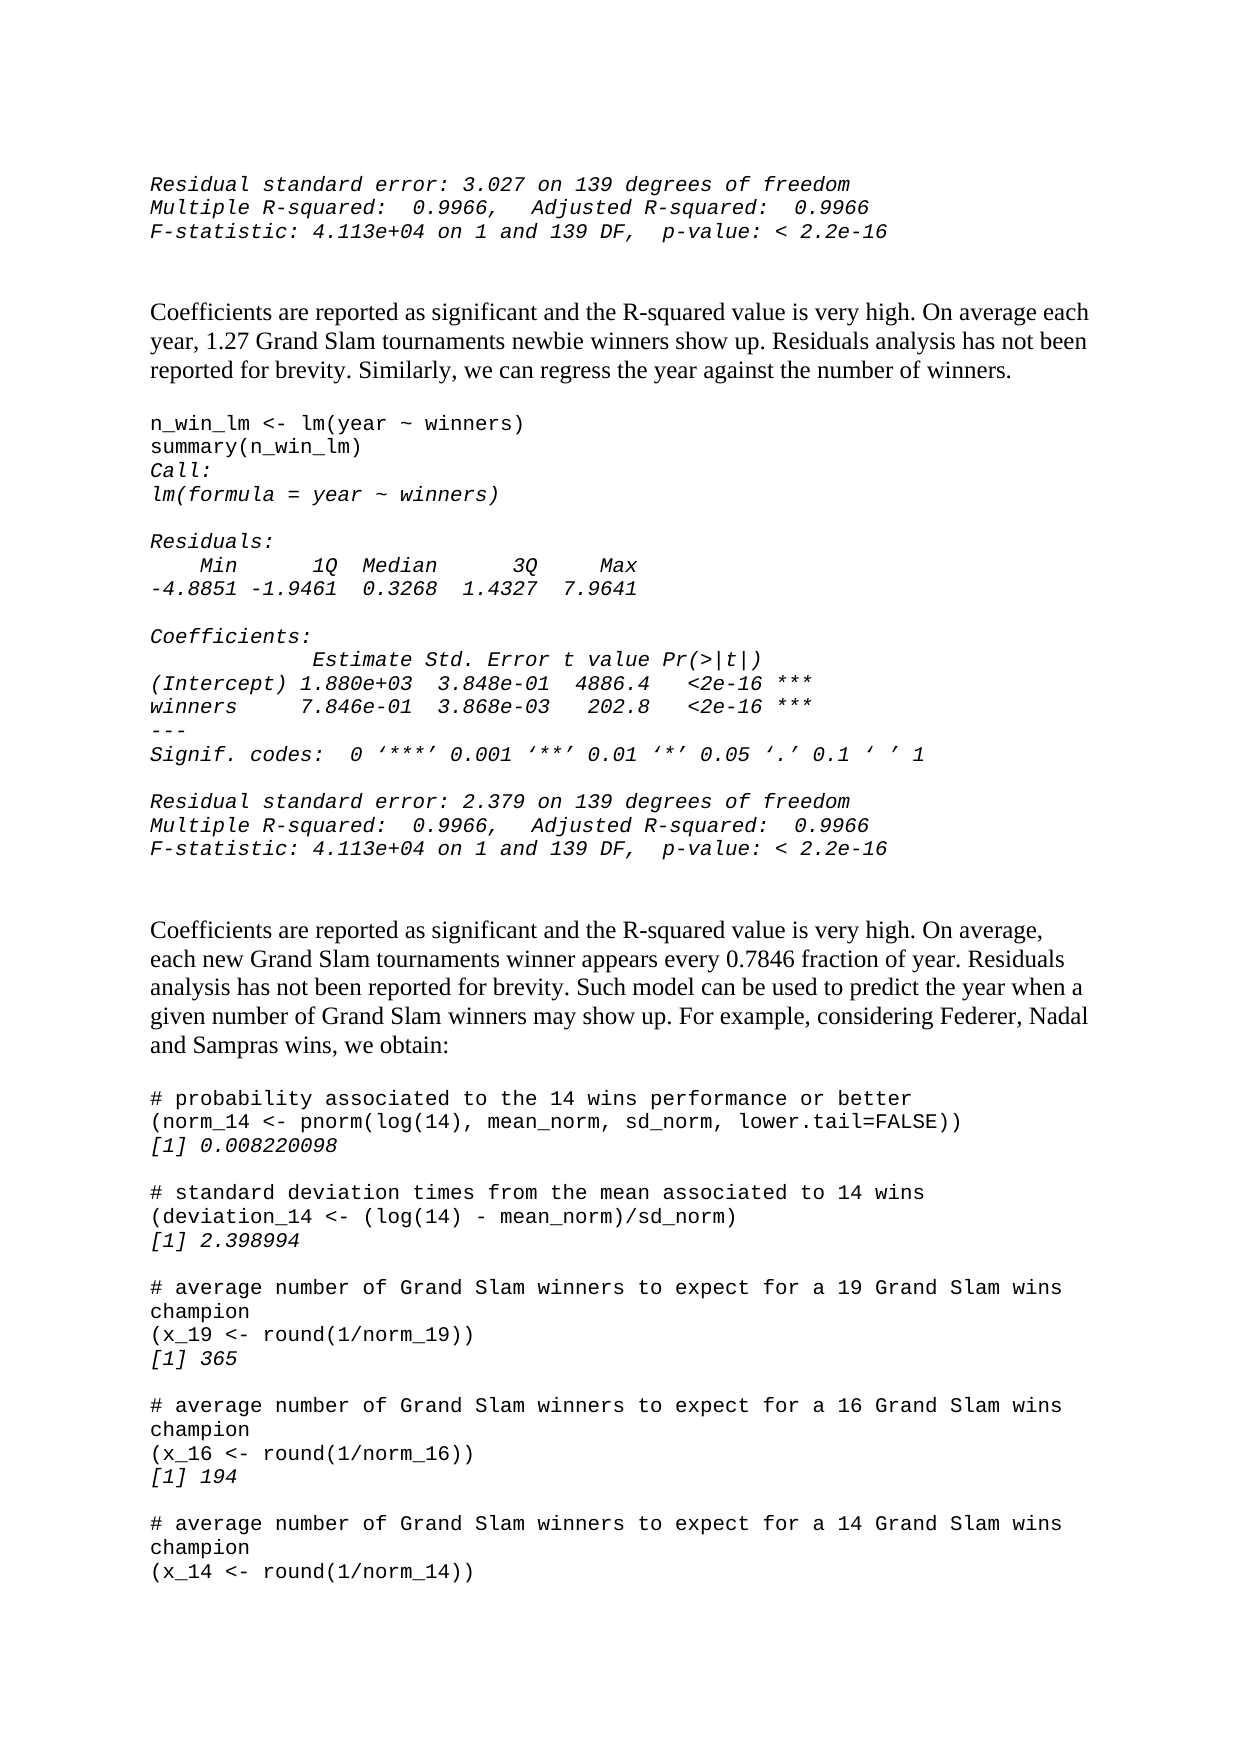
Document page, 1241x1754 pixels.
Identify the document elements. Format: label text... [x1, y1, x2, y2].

text Residual standard error: 2.379 on 139 degrees of freedom [150, 791, 1090, 815]
text Multiple R-squared: 0.9966, Adjusted R-squared: 0.9966 [150, 197, 1090, 221]
text (x_14 <- round(1/norm_14)) [150, 1561, 1090, 1584]
text F-statistic: 4.113e+04 on 1 and 139 DF, p-value: < 2.2e-16 [150, 221, 1090, 244]
text --- [150, 720, 1090, 744]
text Signif. codes: 0 ‘***’ 0.001 ‘**’ 0.01 ‘*’ 0.05 ‘.’ 0.1 ‘ ’ 1 [150, 744, 1090, 767]
text # average number of Grand Slam winners to expect for a 14 Grand Slam wins champion [150, 1513, 1090, 1561]
text Multiple R-squared: 0.9966, Adjusted R-squared: 0.9966 [150, 815, 1090, 838]
text # probability associated to the 14 wins performance or better [150, 1088, 1090, 1111]
text (norm_14 <- pnorm(log(14), mean_norm, sd_norm, lower.tail=FALSE)) [150, 1111, 1090, 1135]
text Residuals: [150, 531, 1090, 555]
text # average number of Grand Slam winners to expect for a 16 Grand Slam wins champion [150, 1395, 1090, 1442]
text Call: [150, 460, 1090, 484]
text Min 1Q Median 3Q Max [150, 555, 1090, 578]
text [1] 0.008220098 [150, 1135, 1090, 1159]
text F-statistic: 4.113e+04 on 1 and 139 DF, p-value: < 2.2e-16 [150, 838, 1090, 862]
text (x_19 <- round(1/norm_19)) [150, 1324, 1090, 1348]
text # average number of Grand Slam winners to expect for a 19 Grand Slam wins champion [150, 1277, 1090, 1324]
text Residual standard error: 3.027 on 139 degrees of freedom [150, 174, 1090, 197]
text [1] 194 [150, 1466, 1090, 1490]
text Coefficients are reported as significant and the R-squared value is very high. On average each year, 1.27 Grand Slam tournaments newbie winners show up. Residuals analysis has not been reported for brevity. Similarly, we can regress the year against the number of winners. [150, 297, 1090, 384]
text [1] 365 [150, 1348, 1090, 1372]
text Coefficients are reported as significant and the R-squared value is very high. On average, each new Grand Slam tournaments winner appears every 0.7846 fraction of year. Residuals analysis has not been reported for brevity. Such model can be used to predict the year when a given number of Grand Slam winners may show up. For example, considering Federer, Nadal and Sampras wins, we obtain: [150, 915, 1090, 1059]
text [1] 2.398994 [150, 1230, 1090, 1253]
text Estimate Std. Error t value Pr(>|t|) [150, 649, 1090, 673]
text summary(n_win_lm) [150, 436, 1090, 460]
text (deviation_14 <- (log(14) - mean_norm)/sd_norm) [150, 1206, 1090, 1230]
text (x_16 <- round(1/norm_16)) [150, 1442, 1090, 1466]
text # standard deviation times from the mean associated to 14 wins [150, 1182, 1090, 1206]
text lm(formula = year ~ winners) [150, 484, 1090, 507]
text winners 7.846e-01 3.868e-03 202.8 <2e-16 *** [150, 697, 1090, 720]
text (Intercept) 1.880e+03 3.848e-01 4886.4 <2e-16 *** [150, 673, 1090, 697]
text -4.8851 -1.9461 0.3268 1.4327 7.9641 [150, 578, 1090, 602]
text Coefficients: [150, 626, 1090, 649]
text n_win_lm <- lm(year ~ winners) [150, 413, 1090, 436]
